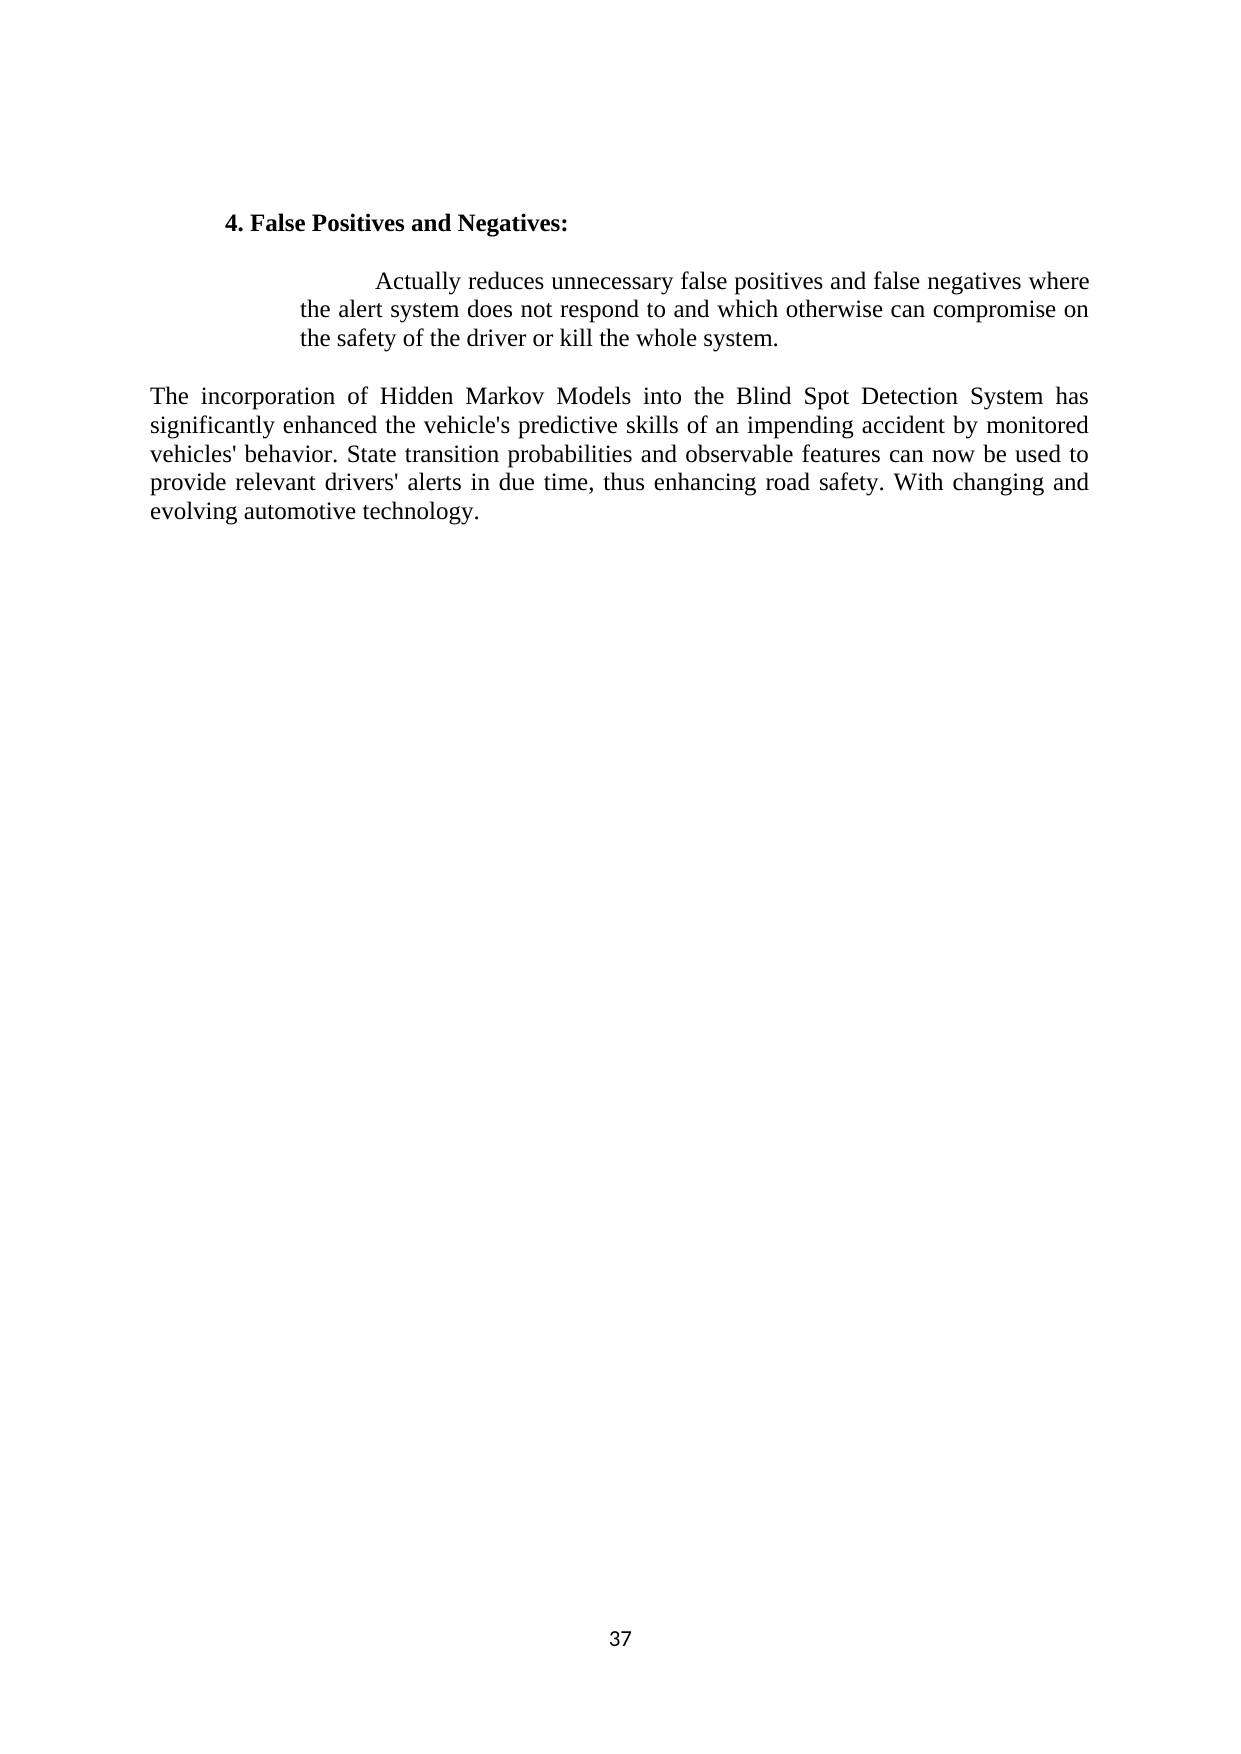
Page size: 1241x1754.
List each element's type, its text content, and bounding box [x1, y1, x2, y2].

text 4. False Positives and Negatives: [225, 208, 1090, 237]
text Actually reduces unnecessary false positives and false negatives where the alert system does not respond to and which otherwise can compromise on the safety of the driver or kill the whole system. [300, 266, 1090, 352]
text The incorporation of Hidden Markov Models into the Blind Spot Detection System has significantly enhanced the vehicle's predictive skills of an impending accident by monitored vehicles' behavior. State transition probabilities and observable features can now be used to provide relevant drivers' alerts in due time, thus enhancing road safety. With changing and evolving automotive technology. [150, 381, 1090, 525]
